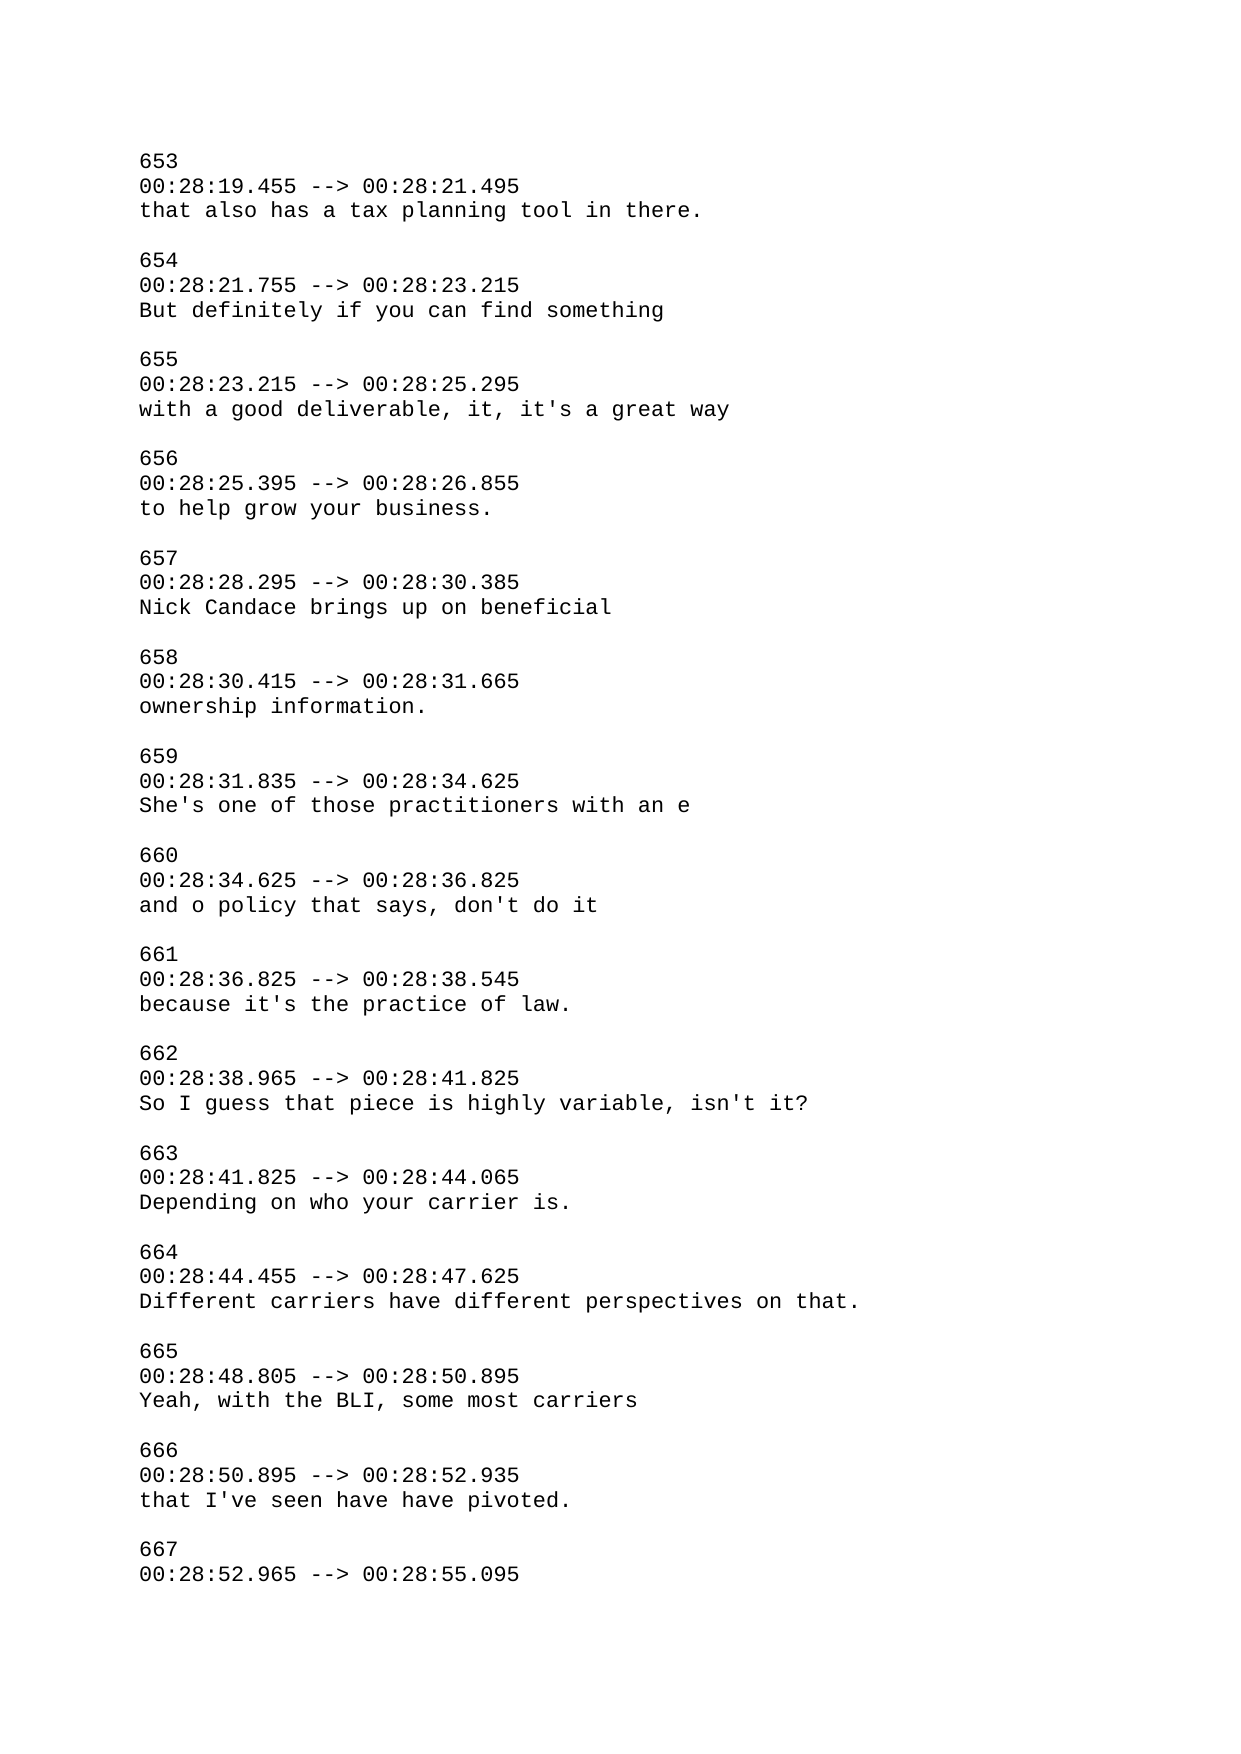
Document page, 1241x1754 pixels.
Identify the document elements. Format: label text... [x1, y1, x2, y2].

text 00:28:52.965 --> 00:28:55.095 [139, 1563, 1101, 1588]
text to help grow your business. [139, 497, 1101, 522]
text 664 [139, 1241, 1101, 1266]
text because it's the practice of law. [139, 993, 1101, 1018]
text 653 [139, 150, 1101, 175]
text with a good deliverable, it, it's a great way [139, 398, 1101, 423]
text 00:28:48.805 --> 00:28:50.895 [139, 1365, 1101, 1389]
text that I've seen have have pivoted. [139, 1489, 1101, 1513]
text Nick Candace brings up on beneficial [139, 596, 1101, 621]
text and o policy that says, don't do it [139, 894, 1101, 918]
text ownership information. [139, 695, 1101, 720]
text 662 [139, 1042, 1101, 1067]
text 00:28:25.395 --> 00:28:26.855 [139, 472, 1101, 497]
text 655 [139, 348, 1101, 373]
text 657 [139, 547, 1101, 571]
text 00:28:31.835 --> 00:28:34.625 [139, 770, 1101, 794]
text So I guess that piece is highly variable, isn't it? [139, 1092, 1101, 1117]
text 665 [139, 1340, 1101, 1365]
text She's one of those practitioners with an e [139, 794, 1101, 819]
text 00:28:21.755 --> 00:28:23.215 [139, 274, 1101, 299]
text Yeah, with the BLI, some most carriers [139, 1389, 1101, 1414]
text 00:28:28.295 --> 00:28:30.385 [139, 571, 1101, 596]
text Different carriers have different perspectives on that. [139, 1290, 1101, 1315]
text 00:28:41.825 --> 00:28:44.065 [139, 1166, 1101, 1191]
text 660 [139, 844, 1101, 869]
text 666 [139, 1439, 1101, 1464]
text 658 [139, 646, 1101, 671]
text 00:28:50.895 --> 00:28:52.935 [139, 1464, 1101, 1489]
text 659 [139, 745, 1101, 770]
text 661 [139, 943, 1101, 968]
text 667 [139, 1538, 1101, 1563]
text 656 [139, 447, 1101, 472]
text 654 [139, 249, 1101, 274]
text But definitely if you can find something [139, 299, 1101, 323]
text 00:28:34.625 --> 00:28:36.825 [139, 869, 1101, 894]
text 00:28:23.215 --> 00:28:25.295 [139, 373, 1101, 398]
text 00:28:30.415 --> 00:28:31.665 [139, 671, 1101, 695]
text 663 [139, 1142, 1101, 1166]
text 00:28:36.825 --> 00:28:38.545 [139, 968, 1101, 993]
text 00:28:38.965 --> 00:28:41.825 [139, 1067, 1101, 1092]
text Depending on who your carrier is. [139, 1191, 1101, 1216]
text that also has a tax planning tool in there. [139, 199, 1101, 224]
text 00:28:19.455 --> 00:28:21.495 [139, 175, 1101, 199]
text 00:28:44.455 --> 00:28:47.625 [139, 1266, 1101, 1290]
